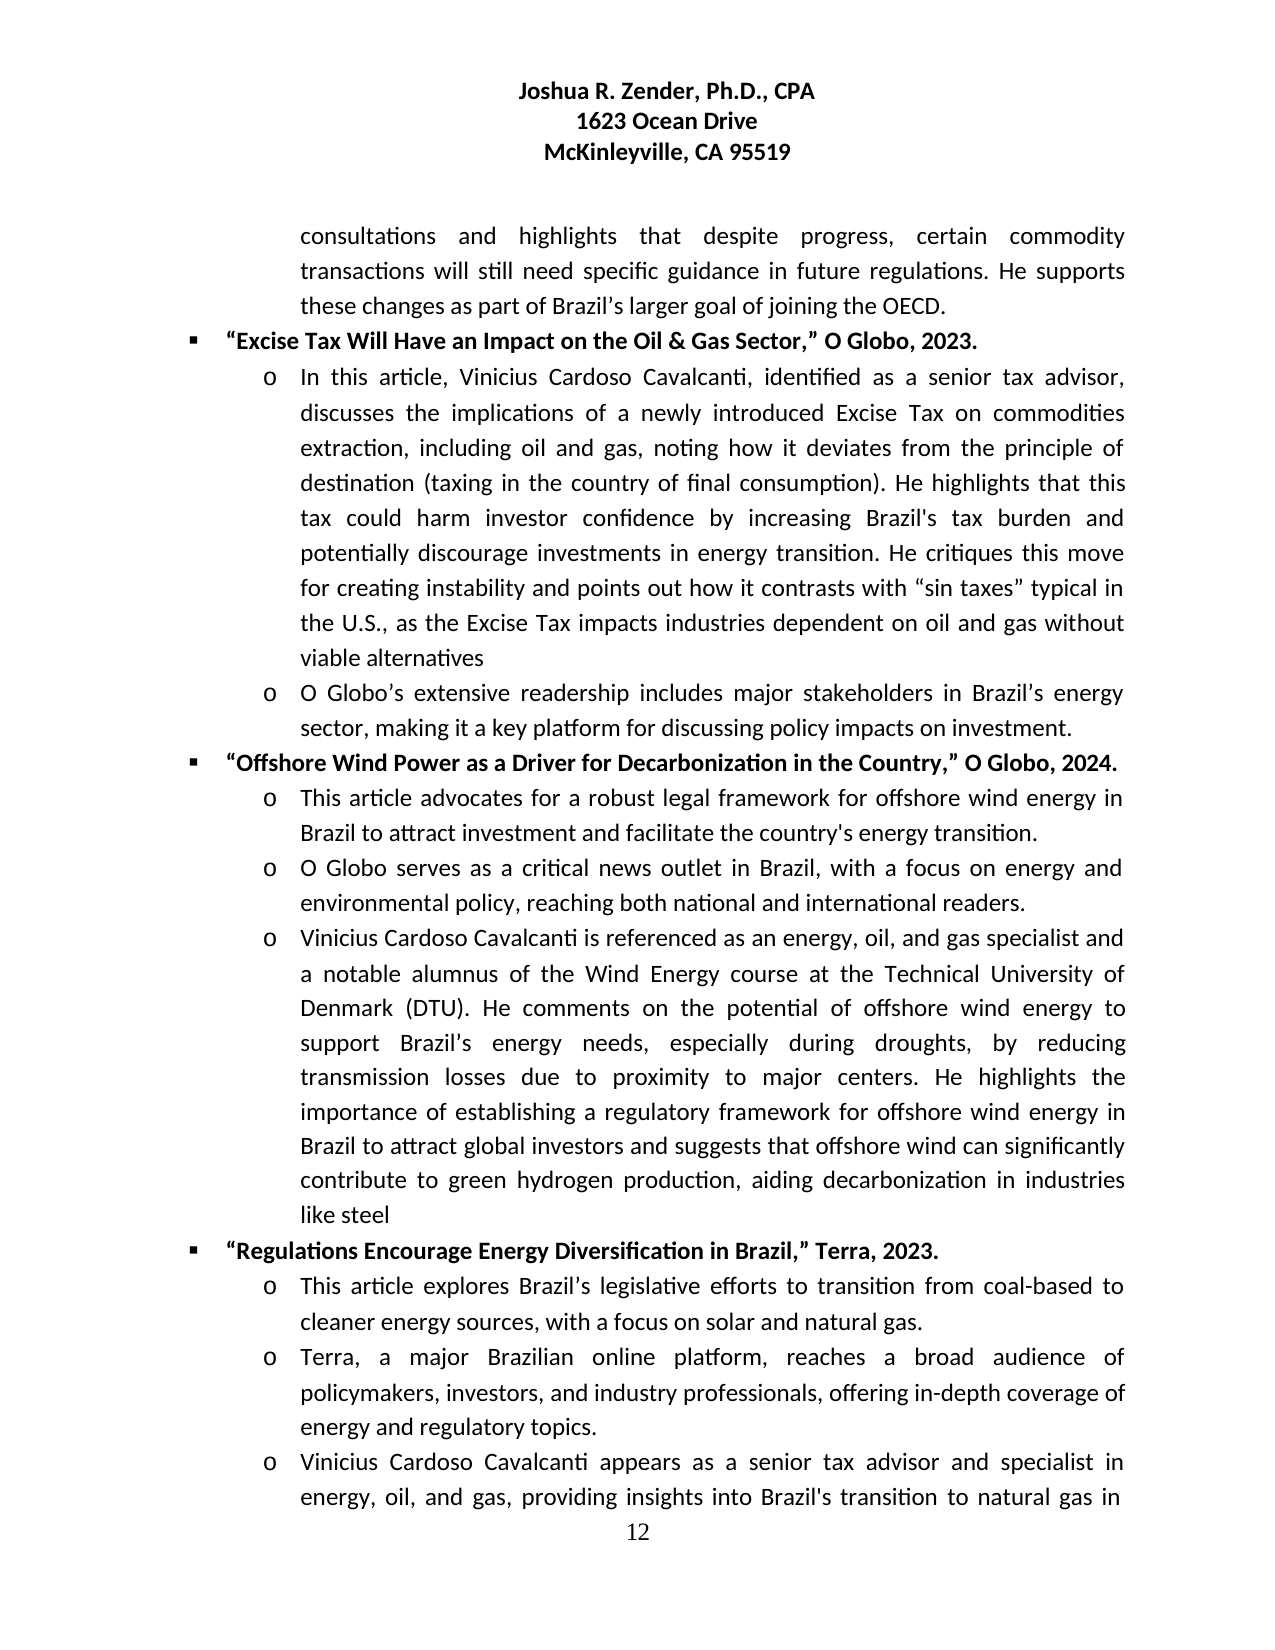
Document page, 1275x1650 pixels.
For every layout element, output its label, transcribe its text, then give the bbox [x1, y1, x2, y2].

list O Globo’s extensive readership includes major stakeholders in Brazil’s energy sector, making it a key platform for discussing policy impacts on investment. [262, 677, 1124, 743]
subtitle “Regulations Encourage Energy Diversification in Brazil,” Terra, 2023. [188, 1236, 1137, 1266]
subtitle “Offshore Wind Power as a Driver for Decarbonization in the Country,” O Globo, 2024. [188, 747, 1137, 778]
list O Globo serves as a critical news outlet in Brazil, with a focus on energy and environmental policy, reaching both national and international readers. [262, 852, 1124, 917]
list Vinicius Cardoso Cavalcanti is referenced as an energy, oil, and gas specialist and a notable alumnus of the Wind Energy course at the Technical University of Denmark (DTU). He comments on the potential of offshore wind energy to support Brazil’s energy needs, especially during droughts, by reducing transmission losses due to proximity to major centers. He highlights the importance of establishing a regulatory framework for offshore wind energy in Brazil to attract global investors and suggests that offshore wind can significantly contribute to green hydrogen production, aiding decarbonization in industries like steel [262, 922, 1126, 1230]
list This article advocates for a robust legal framework for offshore wind energy in Brazil to attract investment and facilitate the country's energy transition. [262, 782, 1124, 847]
subtitle “Excise Tax Will Have an Impact on the Oil & Gas Sector,” O Globo, 2023. [188, 325, 1137, 356]
list In this article, Vinicius Cardoso Cavalcanti, identified as a senior tax advisor, discusses the implications of a newly introduced Excise Tax on commodities extraction, including oil and gas, noting how it deviates from the principle of destination (taxing in the country of final consumption). He highlights that this tax could harm investor confidence by increasing Brazil's tax burden and potentially discourage investments in energy transition. He critiques this move for creating instability and points out how it contrasts with “sin taxes” typical in the U.S., as the Excise Tax impacts industries dependent on oil and gas without viable alternatives [262, 361, 1126, 672]
text consultations and highlights that despite progress, certain commodity transactions will still need specific guidance in future regulations. He supports these changes as part of Brazil’s larger goal of joining the OECD. [300, 220, 1126, 321]
list Terra, a major Brazilian online platform, reaches a broad audience of policymakers, investors, and industry professionals, offering in-depth coverage of energy and regulatory topics. [262, 1341, 1126, 1442]
list Vinicius Cardoso Cavalcanti appears as a senior tax advisor and specialist in energy, oil, and gas, providing insights into Brazil's transition to natural gas in [262, 1446, 1125, 1511]
list This article explores Brazil’s legislative efforts to transition from coal-based to cleaner energy sources, with a focus on solar and natural gas. [262, 1270, 1126, 1336]
